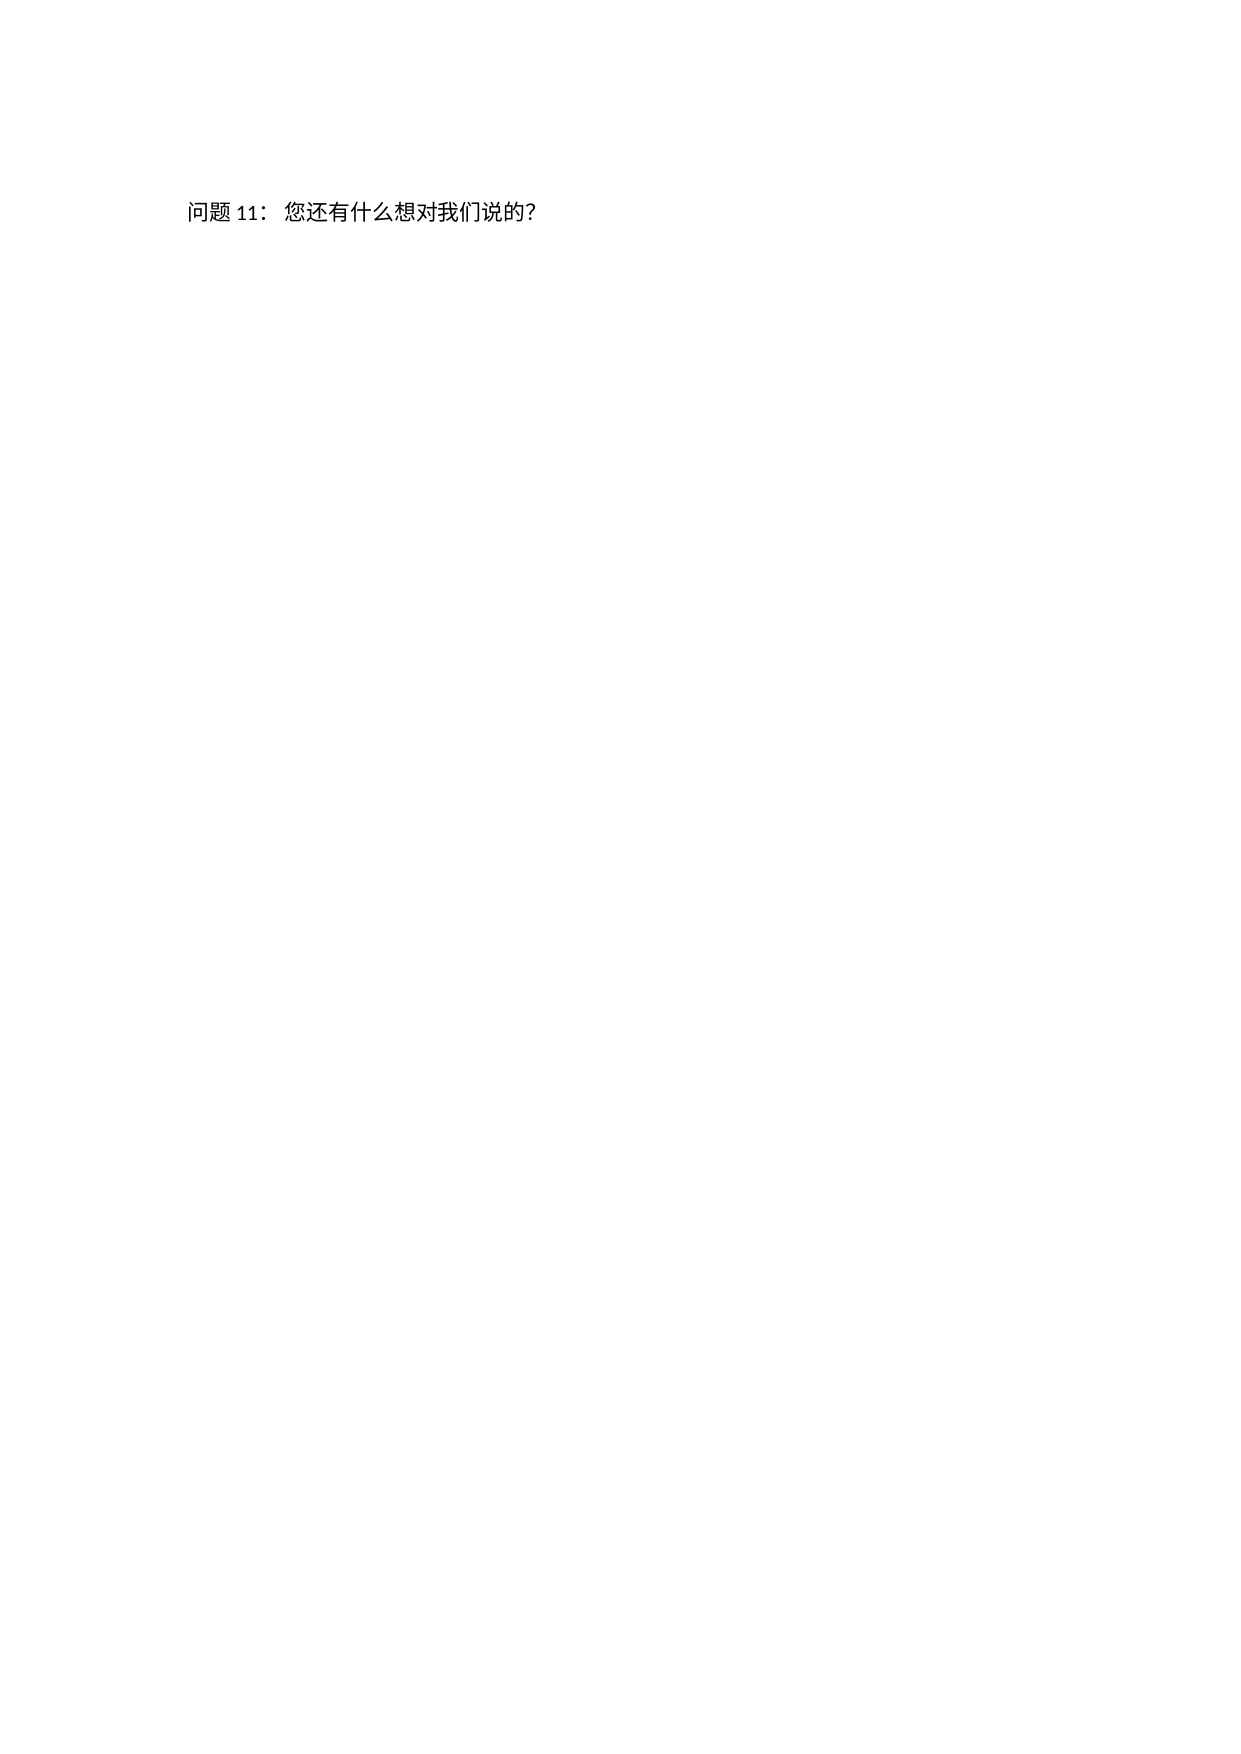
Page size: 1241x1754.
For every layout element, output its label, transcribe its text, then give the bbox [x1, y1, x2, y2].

text 问题11： 您还有什么想对我们说的？ [187, 194, 1053, 227]
